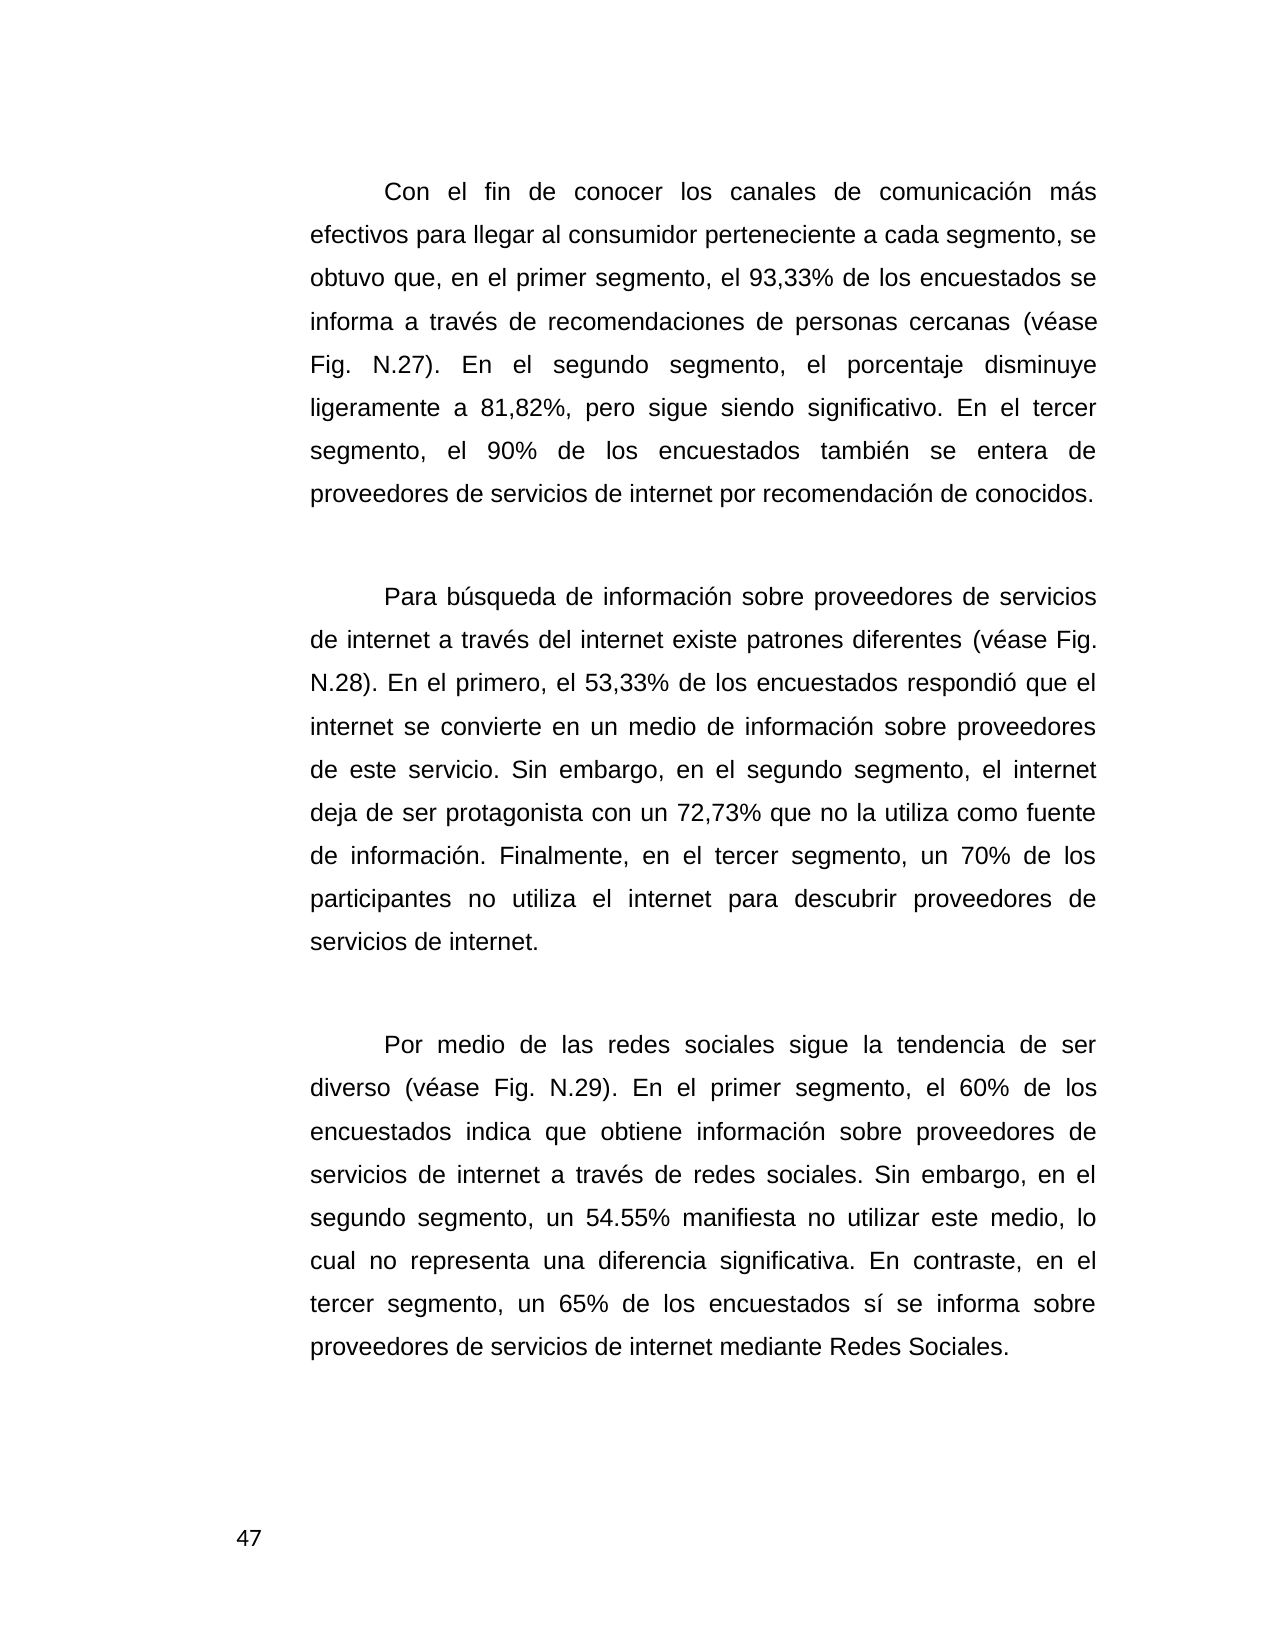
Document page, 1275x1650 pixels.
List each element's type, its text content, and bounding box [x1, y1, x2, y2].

text Por medio de las redes sociales sigue la tendencia de ser diverso (véase Fig. N.29). En el primer segmento, el 60% de los encuestados indica que obtiene información sobre proveedores de servicios de internet a través de redes sociales. Sin embargo, en el segundo segmento, un 54.55% manifiesta no utilizar este medio, lo cual no representa una diferencia significativa. En contraste, en el tercer segmento, un 65% de los encuestados sí se informa sobre proveedores de servicios de internet mediante Redes Sociales. [310, 1030, 1098, 1361]
text Con el fin de conocer los canales de comunicación más efectivos para llegar al consumidor perteneciente a cada segmento, se obtuvo que, en el primer segmento, el 93,33% de los encuestados se informa a través de recomendaciones de personas cercanas (véase Fig. N.27). En el segundo segmento, el porcentaje disminuye ligeramente a 81,82%, pero sigue siendo significativo. En el tercer segmento, el 90% de los encuestados también se entera de proveedores de servicios de internet por recomendación de conocidos. [310, 177, 1098, 508]
text Para búsqueda de información sobre proveedores de servicios de internet a través del internet existe patrones diferentes (véase Fig. N.28). En el primero, el 53,33% de los encuestados respondió que el internet se convierte en un medio de información sobre proveedores de este servicio. Sin embargo, en el segundo segmento, el internet deja de ser protagonista con un 72,73% que no la utiliza como fuente de información. Finalmente, en el tercer segmento, un 70% de los participantes no utiliza el internet para descubrir proveedores de servicios de internet. [310, 582, 1098, 956]
